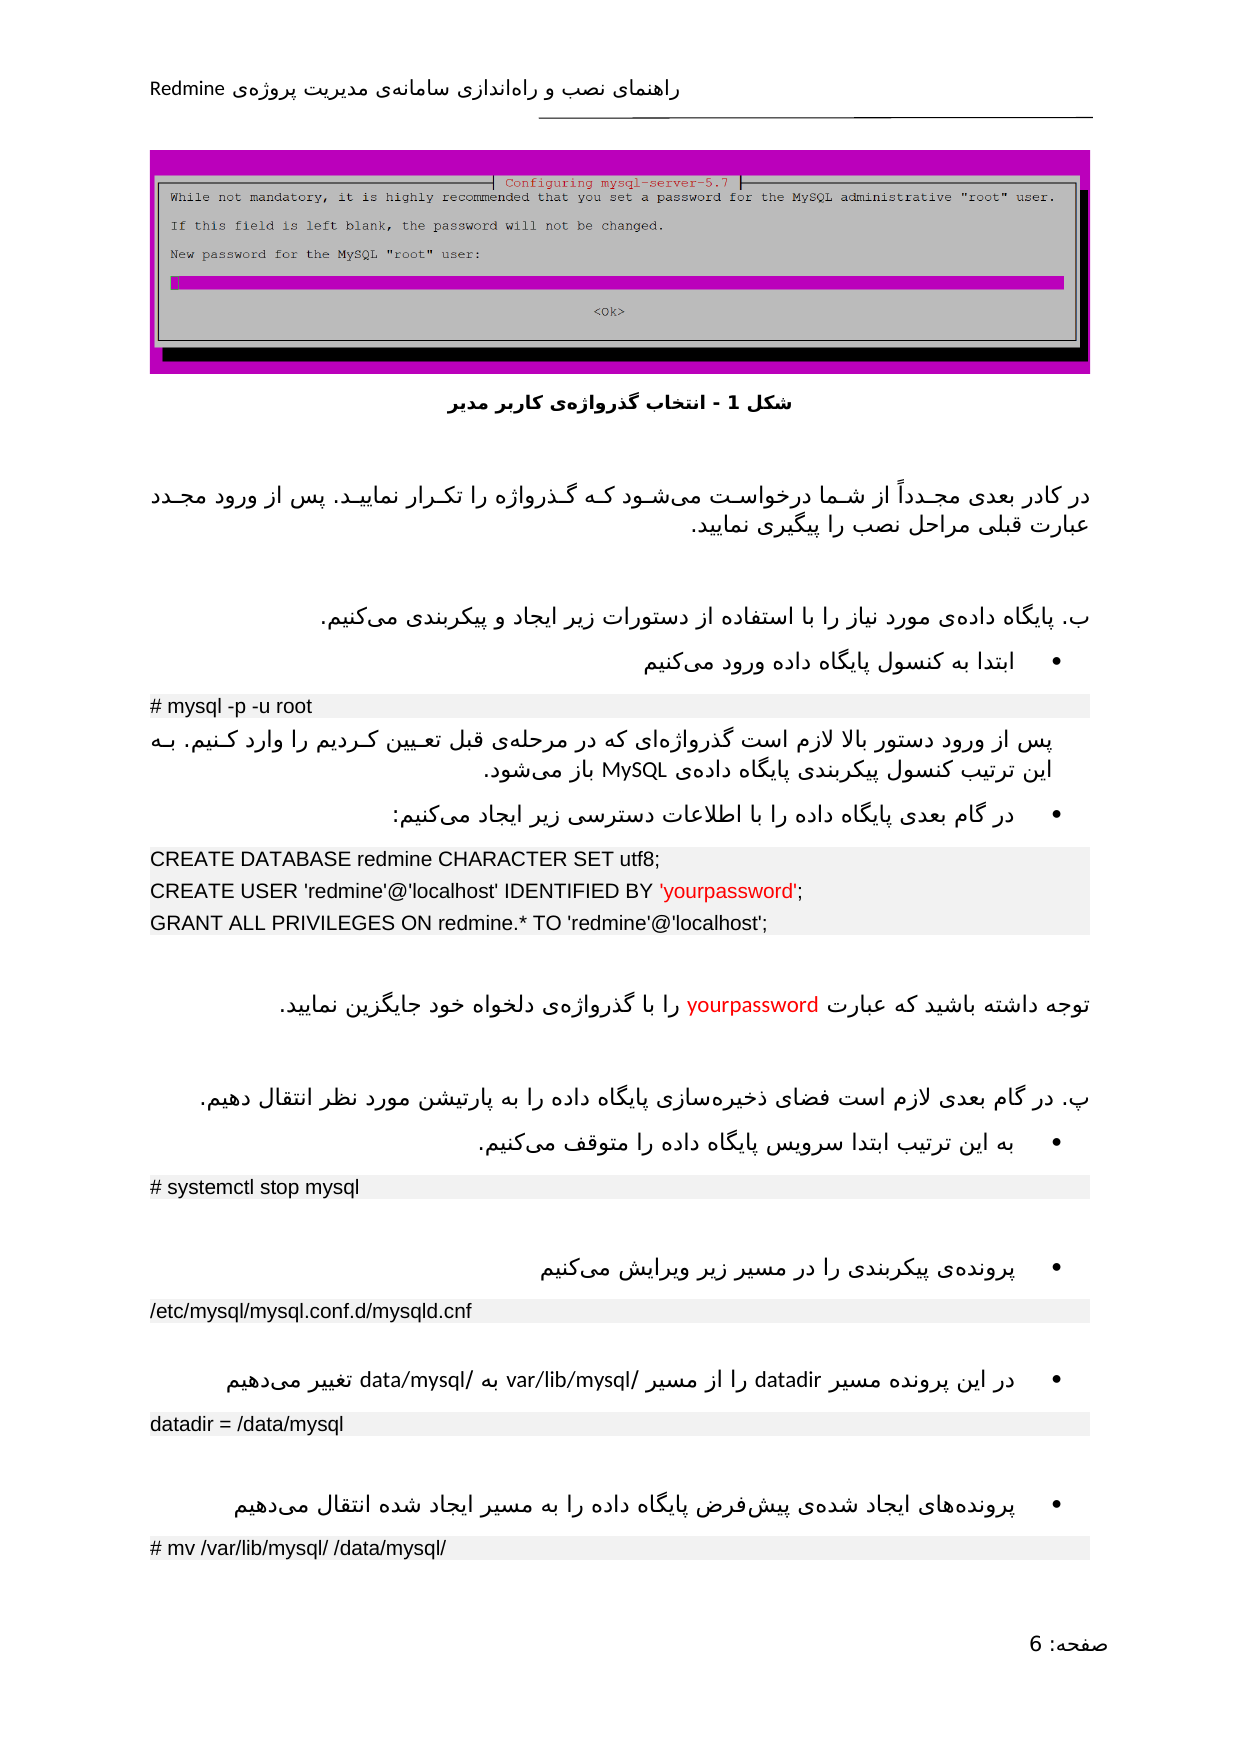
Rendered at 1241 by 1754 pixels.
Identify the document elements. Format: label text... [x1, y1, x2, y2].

text CREATE USER 'redmine'@'localhost' IDENTIFIED BY 'yourpassword'; [150, 879, 1090, 903]
text # systemctl stop mysql [150, 1175, 1090, 1199]
list در گام بعدی پایگاه داده را با اطلاعات دسترسی زیر ایجاد می‌کنیم: [150, 802, 1053, 828]
text در کادر بعدی مجدداً از شما درخواست می‌شود که گذرواژه را تکرار نمایید. پس از ورود مجدد عبارت قبلی مراحل نصب را پیگیری نمایید. [150, 482, 1090, 537]
text datadir = /data/mysql [150, 1412, 1090, 1436]
list به این ترتیب ابتدا سرویس پایگاه داده را متوقف می‌کنیم. [150, 1129, 1053, 1156]
list در این پرونده مسیر datadir را از مسیر /var/lib/mysql به /data/mysql تغییر می‌دهیم [150, 1365, 1053, 1393]
text # mysql -p -u root [150, 694, 1090, 718]
text شکل 1 - انتخاب گذرواژه‌ی کاربر مدیر [150, 392, 1090, 414]
text CREATE DATABASE redmine CHARACTER SET utf8; [150, 847, 1090, 871]
list پرونده‌های ایجاد شده‌ی پیش‌فرض پایگاه داده را به مسیر ایجاد شده انتقال می‌دهیم [150, 1491, 1053, 1517]
picture [149, 150, 1091, 374]
text GRANT ALL PRIVILEGES ON redmine.* TO 'redmine'@'localhost'; [150, 911, 1090, 935]
text # mv /var/lib/mysql/ /data/mysql/ [150, 1536, 1090, 1560]
text پس از ورود دستور بالا لازم است گذرواژه‌ای که در مرحله‌ی قبل تعیین کردیم را وارد کنیم. به این ترتیب کنسول پیکربندی پایگاه داده‌ی MySQL باز می‌شود. [150, 726, 1053, 783]
text پ. در گام بعدی لازم است فضای ذخیره‌سازی پایگاه داده را به پارتیشن مورد نظر انتقال دهیم. [150, 1084, 1090, 1111]
text /etc/mysql/mysql.conf.d/mysqld.cnf [150, 1299, 1090, 1323]
list پرونده‌ی پیکربندی را در مسیر زیر ویرایش می‌کنیم [150, 1254, 1053, 1280]
list ابتدا به کنسول پایگاه داده ورود می‌کنیم [150, 648, 1053, 675]
text توجه داشته باشید که عبارت yourpassword را با گذرواژه‌ی دلخواه خود جایگزین نمایید. [150, 990, 1090, 1018]
text ب. پایگاه داده‌ی مورد نیاز را با استفاده از دستورات زیر ایجاد و پیکربندی می‌کنیم. [150, 603, 1090, 630]
